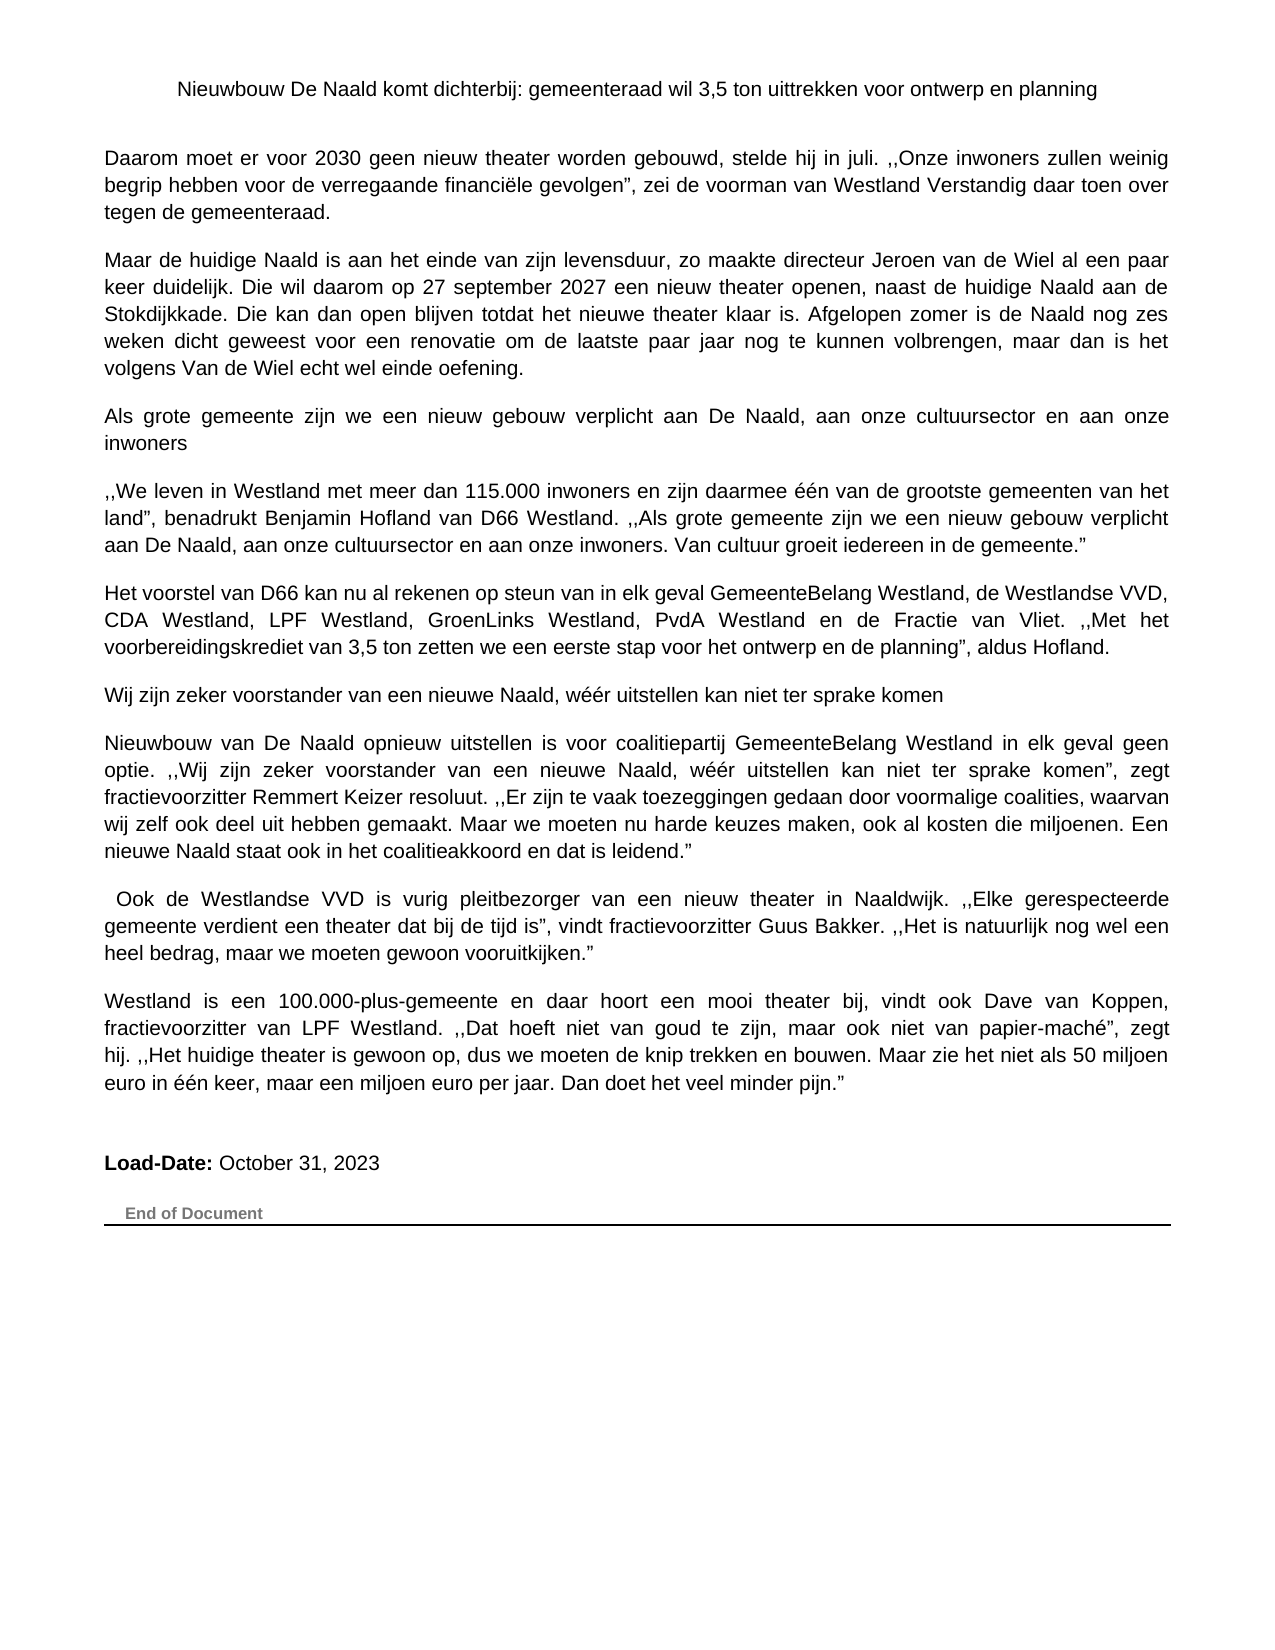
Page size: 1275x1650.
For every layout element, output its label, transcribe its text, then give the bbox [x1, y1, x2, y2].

text Load-Date: October 31, 2023 [104, 1119, 1171, 1175]
text Daarom moet er voor 2030 geen nieuw theater worden gebouwd, stelde hij in juli. ,,Onze inwoners zullen weinig begrip hebben voor de verregaande financiële gevolgen”, zei de voorman van Westland Verstandig daar toen over tegen de gemeenteraad. [104, 142, 1171, 223]
text Maar de huidige Naald is aan het einde van zijn levensduur, zo maakte directeur Jeroen van de Wiel al een paar keer duidelijk. Die wil daarom op 27 september 2027 een nieuw theater openen, naast de huidige Naald aan de Stokdijkkade. Die kan dan open blijven totdat het nieuwe theater klaar is. Afgelopen zomer is de Naald nog zes weken dicht geweest voor een renovatie om de laatste paar jaar nog te kunnen volbrengen, maar dan is het volgens Van de Wiel echt wel einde oefening. [104, 244, 1171, 380]
text Nieuwbouw van De Naald opnieuw uitstellen is voor coalitiepartij GemeenteBelang Westland in elk geval geen optie. ,,Wij zijn zeker voorstander van een nieuwe Naald, wéér uitstellen kan niet ter sprake komen”, zegt fractievoorzitter Remmert Keizer resoluut. ,,Er zijn te vaak toezeggingen gedaan door voormalige coalities, waarvan wij zelf ook deel uit hebben gemaakt. Maar we moeten nu harde keuzes maken, ook al kosten die miljoenen. Een nieuwe Naald staat ook in het coalitieakkoord en dat is leidend.” [104, 728, 1171, 863]
text End of Document [125, 1204, 1171, 1223]
text Wij zijn zeker voorstander van een nieuwe Naald, wéér uitstellen kan niet ter sprake komen [104, 680, 1171, 707]
text Als grote gemeente zijn we een nieuw gebouw verplicht aan De Naald, aan onze cultuursector en aan onze inwoners [104, 401, 1171, 455]
text Westland is een 100.000-plus-gemeente en daar hoort een mooi theater bij, vindt ook Dave van Koppen, fractievoorzitter van LPF Westland. ,,Dat hoeft niet van goud te zijn, maar ook niet van papier-maché”, zegt hij. ,,Het huidige theater is gewoon op, dus we moeten de knip trekken en bouwen. Maar zie het niet als 50 miljoen euro in één keer, maar een miljoen euro per jaar. Dan doet het veel minder pijn.” [104, 986, 1171, 1094]
text Het voorstel van D66 kan nu al rekenen op steun van in elk geval GemeenteBelang Westland, de Westlandse VVD, CDA Westland, LPF Westland, GroenLinks Westland, PvdA Westland en de Fractie van Vliet. ,,Met het voorbereidingskrediet van 3,5 ton zetten we een eerste stap voor het ontwerp en de planning”, aldus Hofland. [104, 578, 1171, 659]
text Ook de Westlandse VVD is vurig pleitbezorger van een nieuw theater in Naaldwijk. ,,Elke gerespecteerde gemeente verdient een theater dat bij de tijd is”, vindt fractievoorzitter Guus Bakker. ,,Het is natuurlijk nog wel een heel bedrag, maar we moeten gewoon vooruitkijken.” [104, 884, 1171, 965]
text ,,We leven in Westland met meer dan 115.000 inwoners en zijn daarmee één van de grootste gemeenten van het land”, benadrukt Benjamin Hofland van D66 Westland. ,,Als grote gemeente zijn we een nieuw gebouw verplicht aan De Naald, aan onze cultuursector en aan onze inwoners. Van cultuur groeit iedereen in de gemeente.” [104, 476, 1171, 557]
